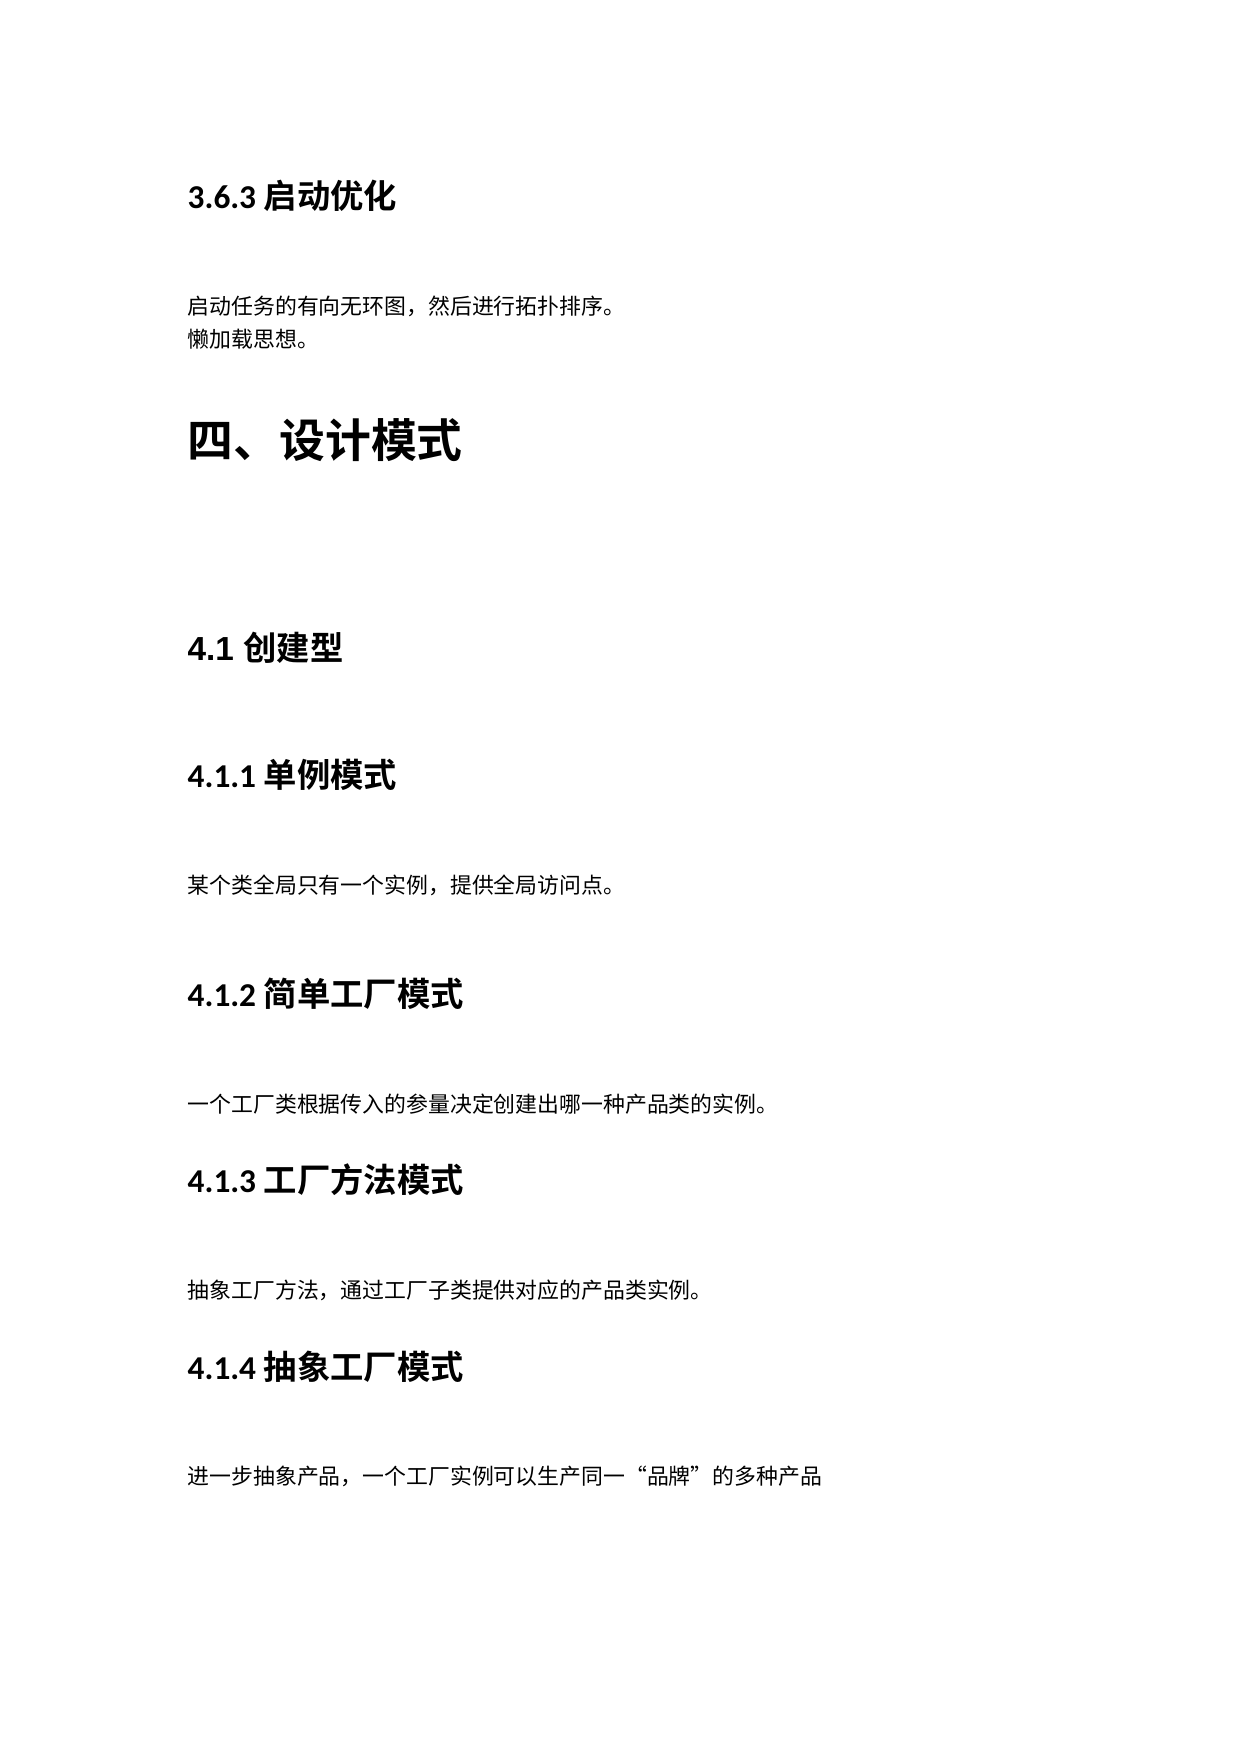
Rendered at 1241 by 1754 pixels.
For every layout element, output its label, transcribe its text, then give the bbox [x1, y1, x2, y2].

subtitle 4.1.2 简单工厂模式 [187, 959, 1053, 1024]
subtitle 4.1 创建型 [187, 614, 1053, 679]
text 懒加载思想。 [187, 321, 1053, 354]
subtitle 4.1.4 抽象工厂模式 [187, 1332, 1053, 1397]
text 一个工厂类根据传入的参量决定创建出哪一种产品类的实例。 [187, 1086, 1053, 1119]
subtitle 四、设计模式 [187, 389, 1053, 487]
subtitle 4.1.1 单例模式 [187, 741, 1053, 806]
text 抽象工厂方法，通过工厂子类提供对应的产品类实例。 [187, 1273, 1053, 1305]
subtitle 4.1.3 工厂方法模式 [187, 1146, 1053, 1211]
text 进一步抽象产品，一个工厂实例可以生产同一“品牌”的多种产品 [187, 1459, 1053, 1491]
text 启动任务的有向无环图，然后进行拓扑排序。 [187, 289, 1053, 321]
text 某个类全局只有一个实例，提供全局访问点。 [187, 867, 1053, 900]
subtitle 3.6.3 启动优化 [187, 162, 1053, 227]
